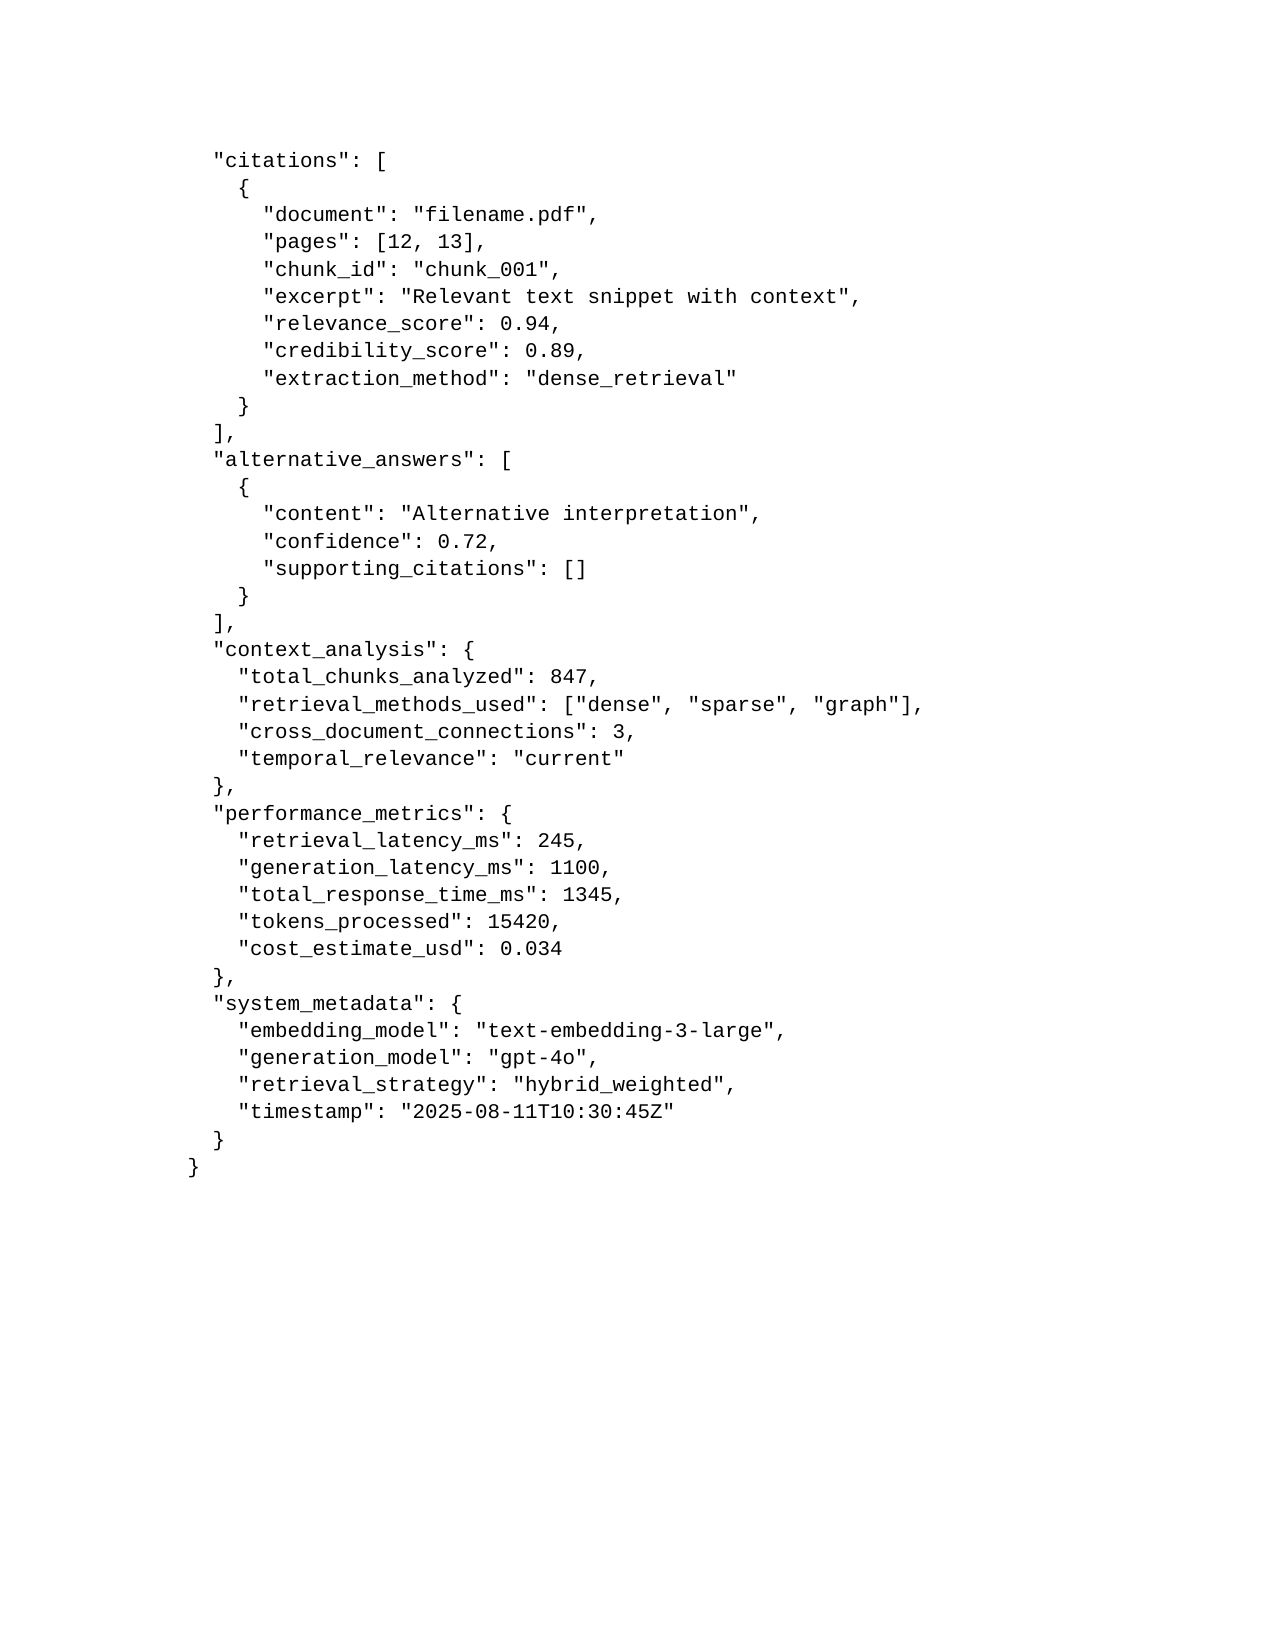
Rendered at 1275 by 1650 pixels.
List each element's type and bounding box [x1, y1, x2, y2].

text [187, 150, 1087, 1179]
